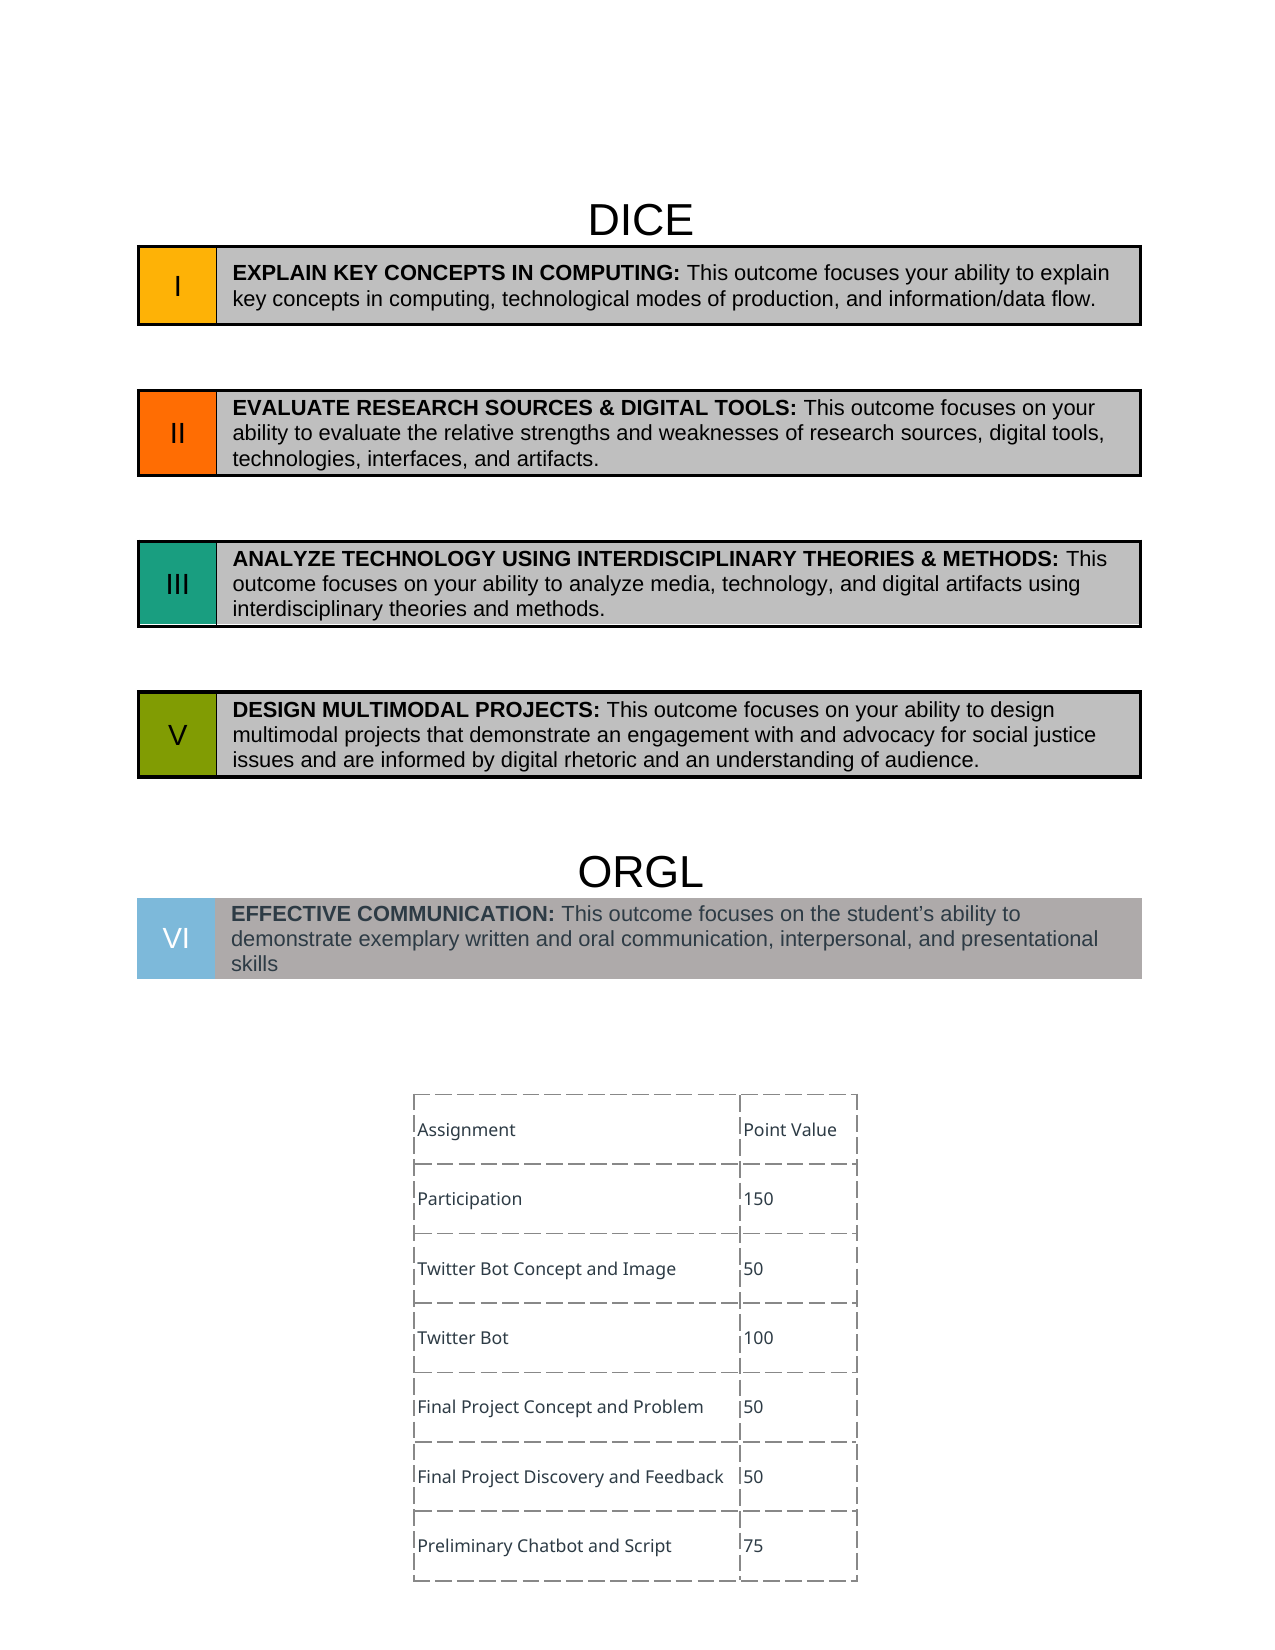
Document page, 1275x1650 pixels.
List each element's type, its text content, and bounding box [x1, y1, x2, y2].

table_cell 50 [740, 1371, 857, 1441]
table_header EXPLAIN KEY CONCEPTS IN COMPUTING: This outcome focuses your ability to explain key concepts in computing, technological modes of production, and information/data flow. [217, 248, 1139, 323]
table_header VI [137, 898, 215, 979]
table_cell 100 [740, 1302, 857, 1371]
table_cell 50 [740, 1441, 857, 1510]
table_cell Preliminary Chatbot and Script [414, 1510, 740, 1580]
table_header DESIGN MULTIMODAL PROJECTS: This outcome focuses on your ability to design multimodal projects that demonstrate an engagement with and advocacy for social justice issues and are informed by digital rhetoric and an understanding of audience. [217, 694, 1139, 775]
subtitle ORGL [139, 846, 1142, 897]
subtitle DICE [139, 193, 1142, 245]
table_header V [140, 694, 216, 775]
table_header III [140, 543, 216, 624]
table_header EFFECTIVE COMMUNICATION: This outcome focuses on the student’s ability to demonstrate exemplary written and oral communication, interpersonal, and presentational skills [215, 898, 1142, 979]
table_cell Twitter Bot Concept and Image [414, 1233, 740, 1302]
table_cell Final Project Discovery and Feedback [414, 1441, 740, 1510]
table_cell 75 [740, 1510, 857, 1580]
table_cell 50 [740, 1233, 857, 1302]
table_cell Final Project Concept and Problem [414, 1371, 740, 1441]
table_header Point Value [740, 1094, 857, 1163]
table_header I [140, 248, 216, 323]
table_cell 150 [740, 1163, 857, 1232]
table_header EVALUATE RESEARCH SOURCES & DIGITAL TOOLS: This outcome focuses on your ability to evaluate the relative strengths and weaknesses of research sources, digital tools, technologies, interfaces, and artifacts. [217, 392, 1139, 474]
table_header II [140, 392, 216, 474]
table_cell Participation [414, 1163, 740, 1232]
table_header ANALYZE TECHNOLOGY USING INTERDISCIPLINARY THEORIES & METHODS: This outcome focuses on your ability to analyze media, technology, and digital artifacts using interdisciplinary theories and methods. [217, 543, 1139, 624]
table_header Assignment [414, 1094, 740, 1163]
table_cell Twitter Bot [414, 1302, 740, 1371]
